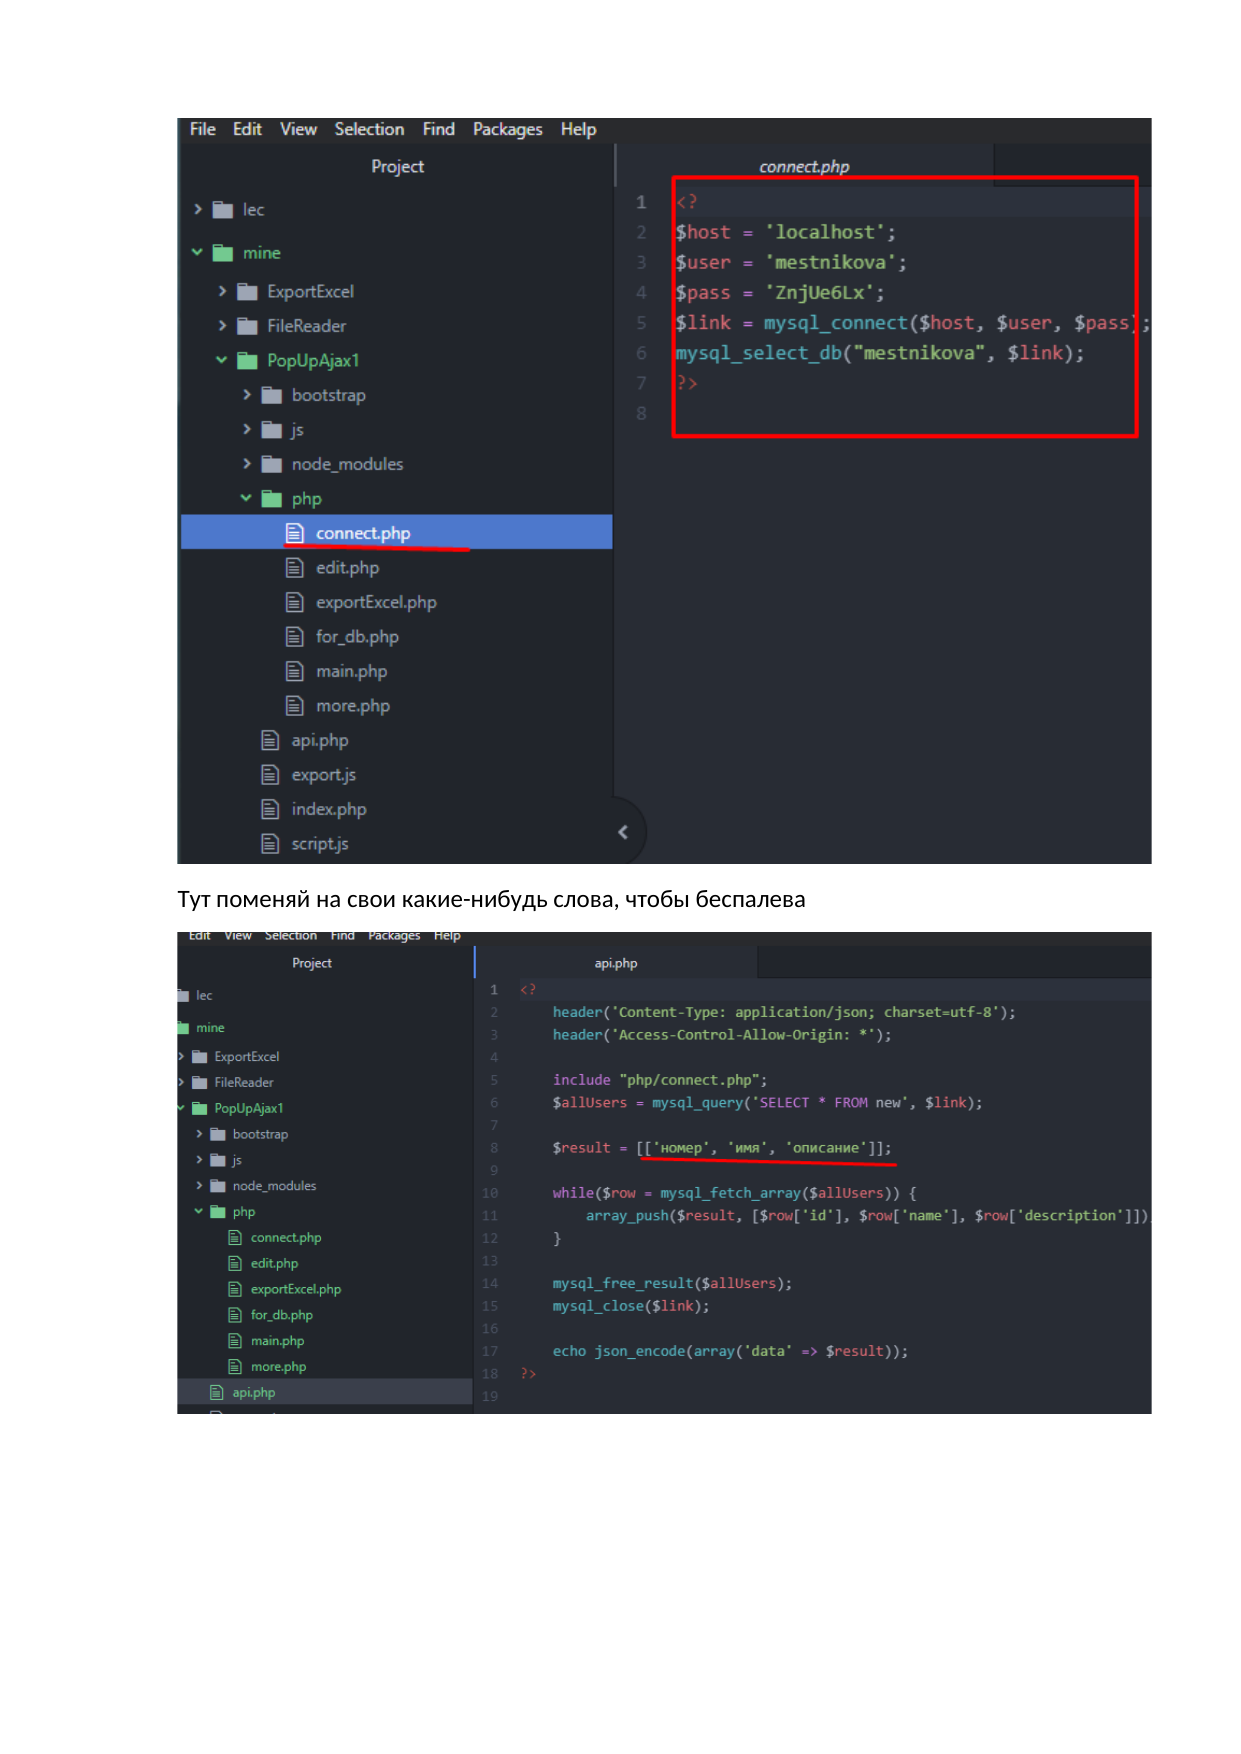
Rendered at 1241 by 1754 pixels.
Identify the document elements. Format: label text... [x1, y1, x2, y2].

picture [177, 118, 1152, 864]
picture [177, 932, 1152, 1414]
text Тут поменяй на свои какие-нибудь слова, чтобы беспалева [177, 883, 1152, 913]
